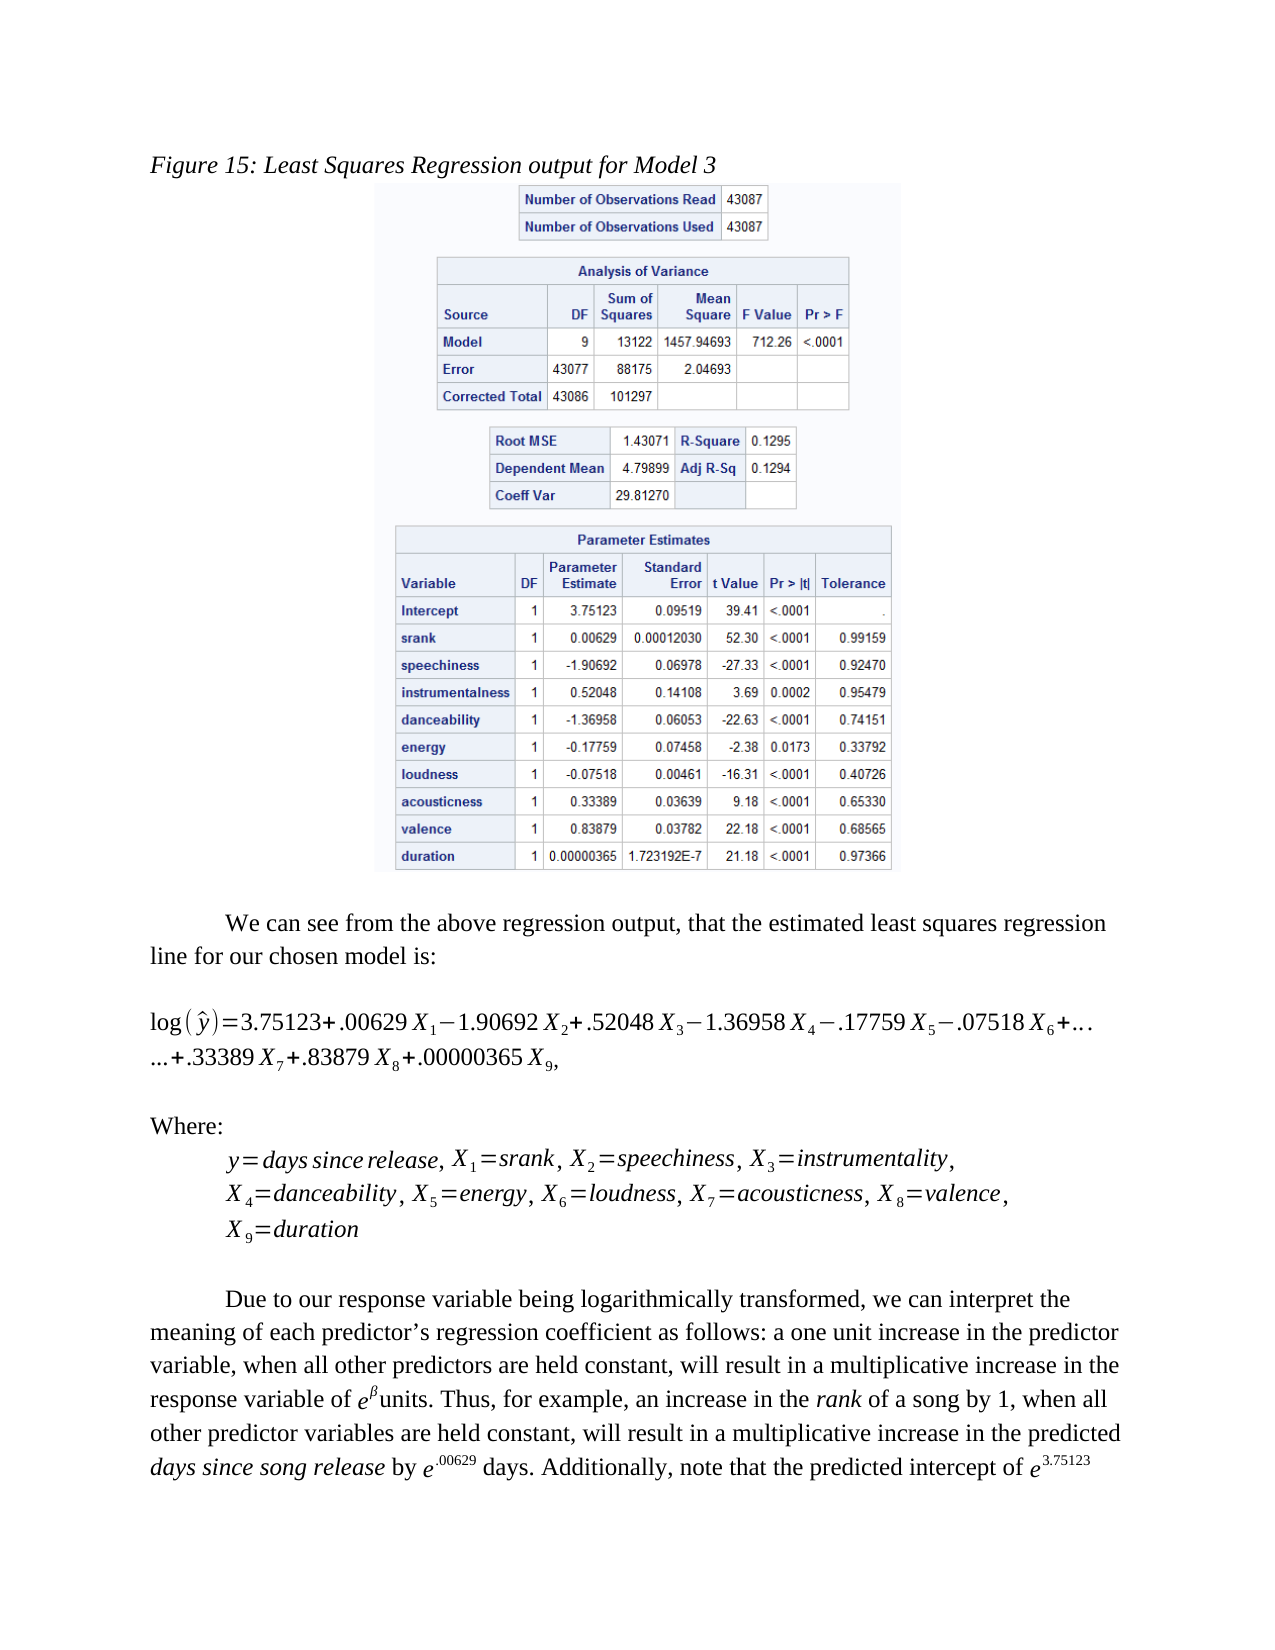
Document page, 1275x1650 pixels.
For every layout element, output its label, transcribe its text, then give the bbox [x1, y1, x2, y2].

text , , , ,, , , , , [225, 1144, 1125, 1247]
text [150, 1284, 1125, 1482]
text , [150, 1043, 1125, 1074]
text Where: [150, 1111, 1125, 1140]
text We can see from the above regression output, that the estimated least squares regression line for our chosen model is: [150, 908, 1125, 970]
picture [374, 183, 901, 872]
text Figure 15: Least Squares Regression output for Model 3 [150, 150, 1125, 179]
